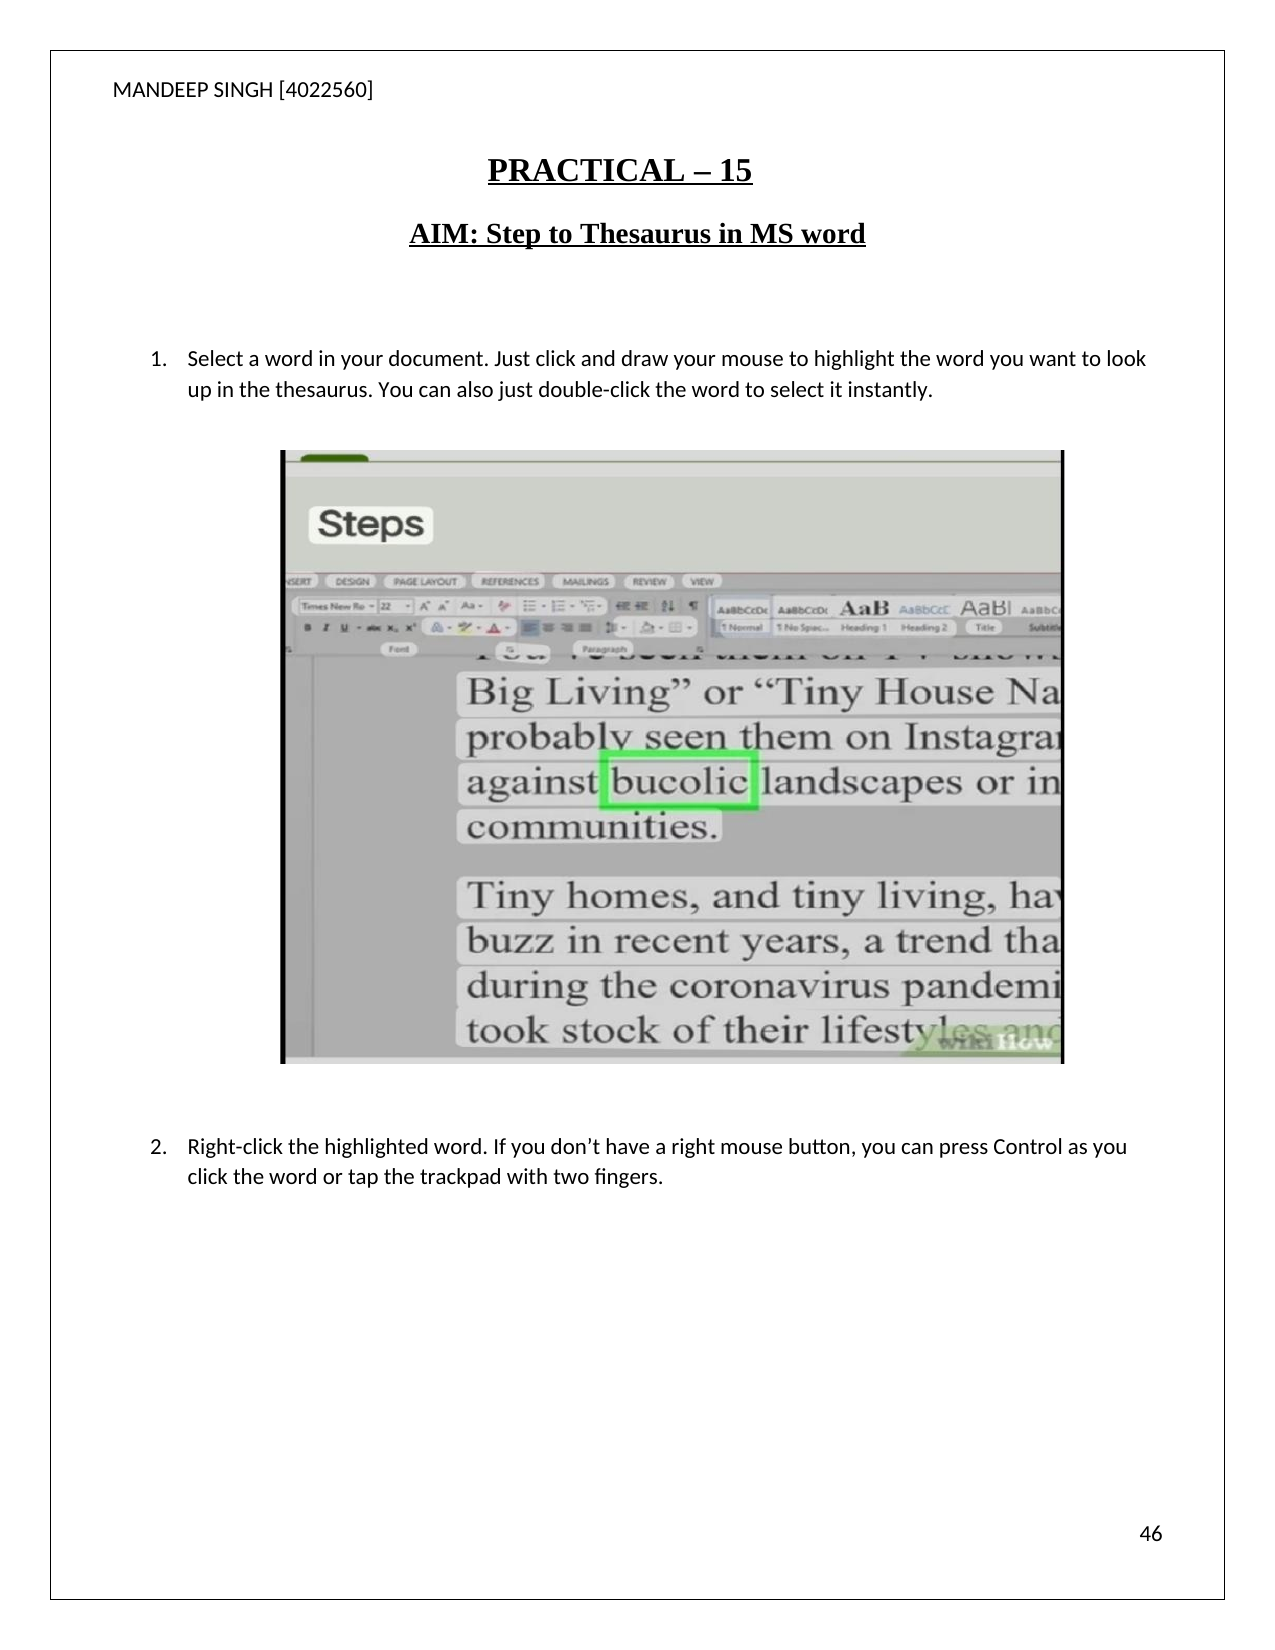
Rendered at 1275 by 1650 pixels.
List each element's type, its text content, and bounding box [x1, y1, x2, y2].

list Select a word in your document. Just click and draw your mouse to highlight the word you want to look up in the thesaurus. You can also just double-click the word to select it instantly. [150, 344, 1162, 403]
picture [280, 450, 1065, 1064]
text PRACTICAL – 15 [487, 150, 1162, 188]
list Right-click the highlighted word. If you don’t have a right mouse button, you can press Control as you click the word or tap the trackpad with two fingers. [150, 1132, 1162, 1190]
subtitle AIM: Step to Thesaurus in MS word [112, 216, 1162, 250]
